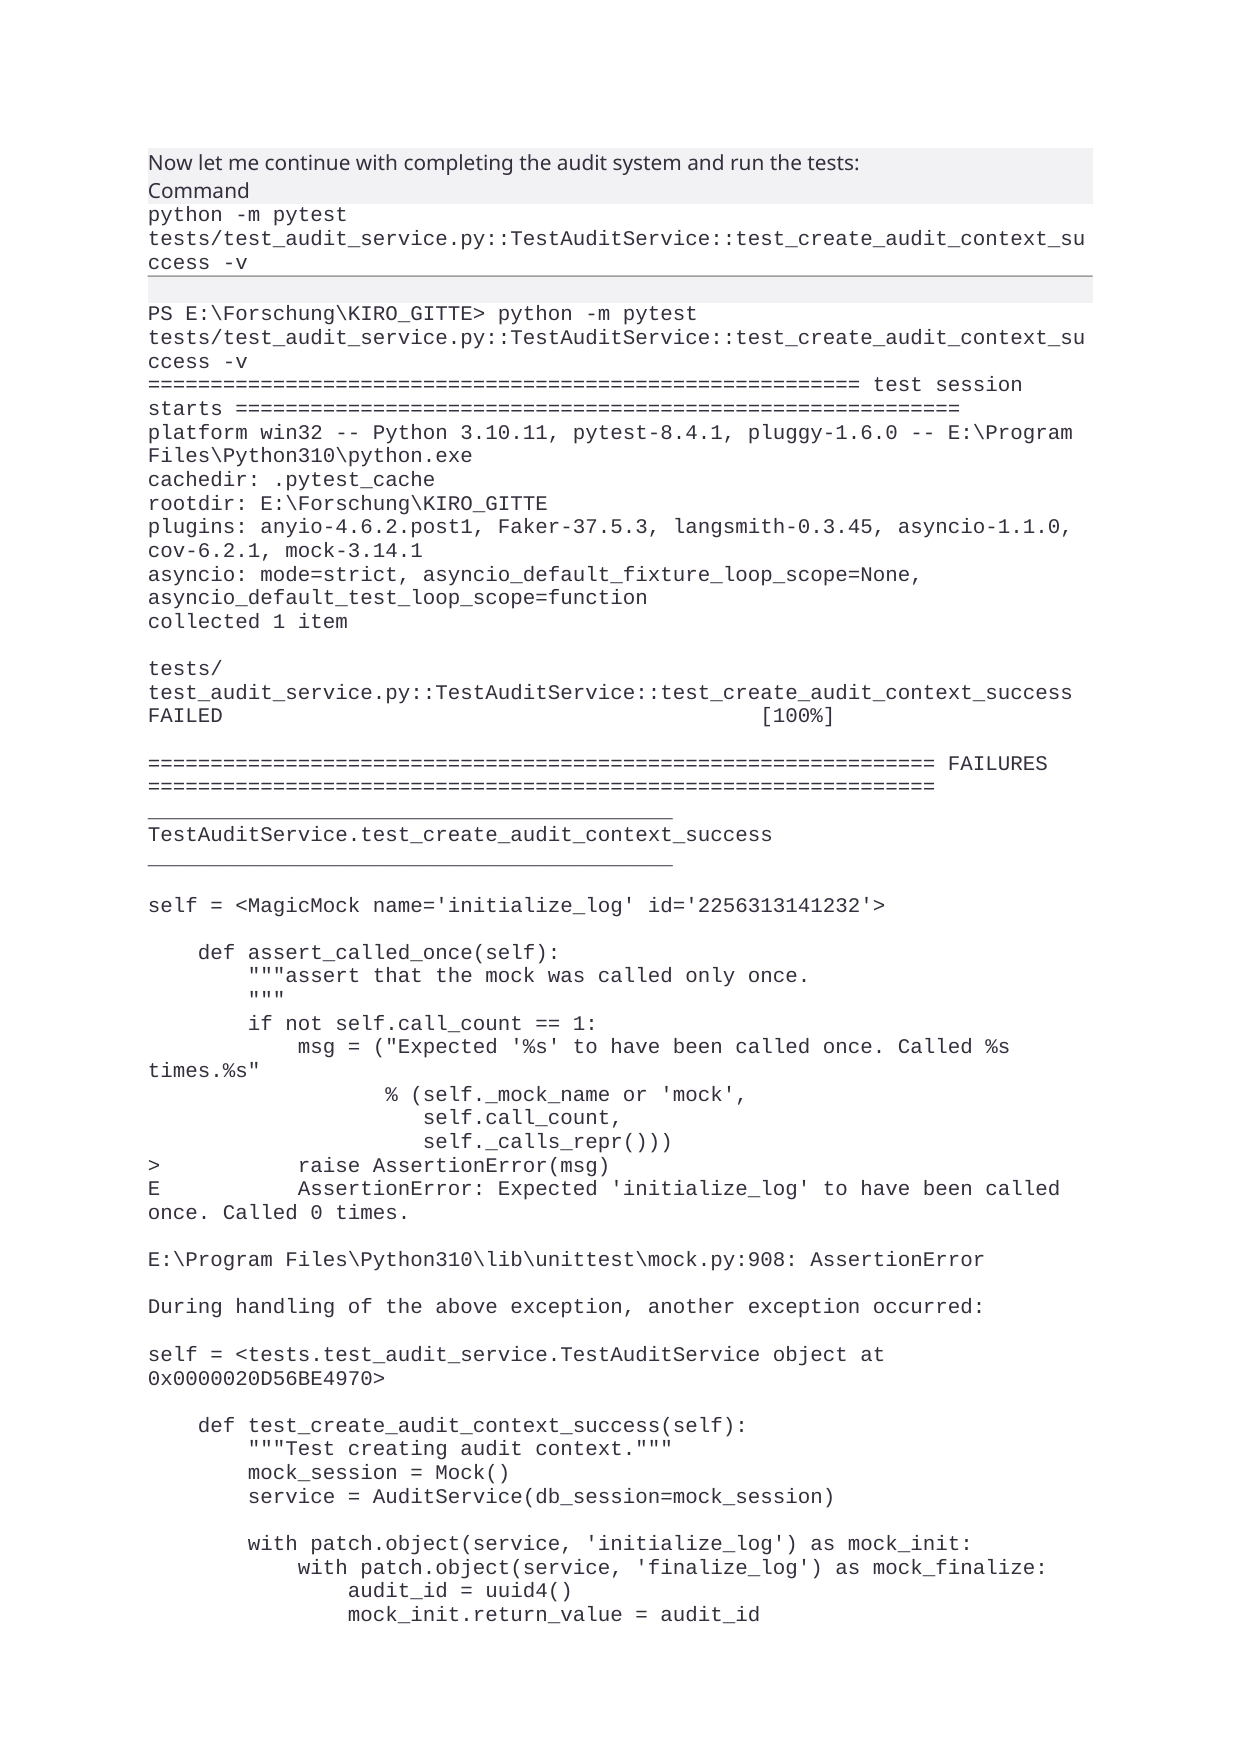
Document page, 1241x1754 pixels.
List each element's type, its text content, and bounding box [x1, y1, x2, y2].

text asyncio: mode=strict, asyncio_default_fixture_loop_scope=None, asyncio_default_test_loop_scope=function [148, 563, 1093, 611]
text with patch.object(service, 'initialize_log') as mock_init: [148, 1533, 1093, 1557]
text service = AuditService(db_session=mock_session) [148, 1486, 1093, 1509]
text tests/test_audit_service.py::TestAuditService::test_create_audit_context_success FAILED [100%] [148, 658, 1093, 729]
text if not self.call_count == 1: [148, 1013, 1093, 1036]
text def assert_called_once(self): [148, 942, 1093, 966]
text > raise AssertionError(msg) [148, 1155, 1093, 1178]
text with patch.object(service, 'finalize_log') as mock_finalize: [148, 1557, 1093, 1580]
text E AssertionError: Expected 'initialize_log' to have been called once. Called 0 times. [148, 1178, 1093, 1226]
text Command [148, 176, 1093, 204]
text def test_create_audit_context_success(self): [148, 1415, 1093, 1438]
text rootdir: E:\Forschung\KIRO_GITTE [148, 493, 1093, 516]
text """ [148, 989, 1093, 1013]
text =============================================================== FAILURES =============================================================== [148, 753, 1093, 800]
text """Test creating audit context.""" [148, 1438, 1093, 1462]
text audit_id = uuid4() [148, 1580, 1093, 1604]
text mock_init.return_value = audit_id [148, 1604, 1093, 1628]
text """assert that the mock was called only once. [148, 966, 1093, 989]
text % (self._mock_name or 'mock', [148, 1084, 1093, 1107]
text E:\Program Files\Python310\lib\unittest\mock.py:908: AssertionError [148, 1249, 1093, 1273]
text python -m pytest tests/test_audit_service.py::TestAuditService::test_create_audit_context_success -v [148, 204, 1093, 275]
text self.call_count, [148, 1107, 1093, 1131]
text ========================================================= test session starts ========================================================== [148, 374, 1093, 422]
text During handling of the above exception, another exception occurred: [148, 1297, 1093, 1320]
text cachedir: .pytest_cache [148, 469, 1093, 493]
text platform win32 -- Python 3.10.11, pytest-8.4.1, pluggy-1.6.0 -- E:\Program Files\Python310\python.exe [148, 422, 1093, 469]
text self = <tests.test_audit_service.TestAuditService object at 0x0000020D56BE4970> [148, 1344, 1093, 1391]
text self = <MagicMock name='initialize_log' id='2256313141232'> [148, 894, 1093, 918]
text collected 1 item [148, 611, 1093, 634]
text msg = ("Expected '%s' to have been called once. Called %s times.%s" [148, 1036, 1093, 1084]
text mock_session = Mock() [148, 1462, 1093, 1486]
text Now let me continue with completing the audit system and run the tests: [148, 148, 1093, 176]
text PS E:\Forschung\KIRO_GITTE> python -m pytest tests/test_audit_service.py::TestAuditService::test_create_audit_context_success -v [148, 303, 1093, 374]
text self._calls_repr())) [148, 1131, 1093, 1155]
text __________________________________________ TestAuditService.test_create_audit_context_success __________________________________________ [148, 800, 1093, 871]
text plugins: anyio-4.6.2.post1, Faker-37.5.3, langsmith-0.3.45, asyncio-1.1.0, cov-6.2.1, mock-3.14.1 [148, 516, 1093, 563]
